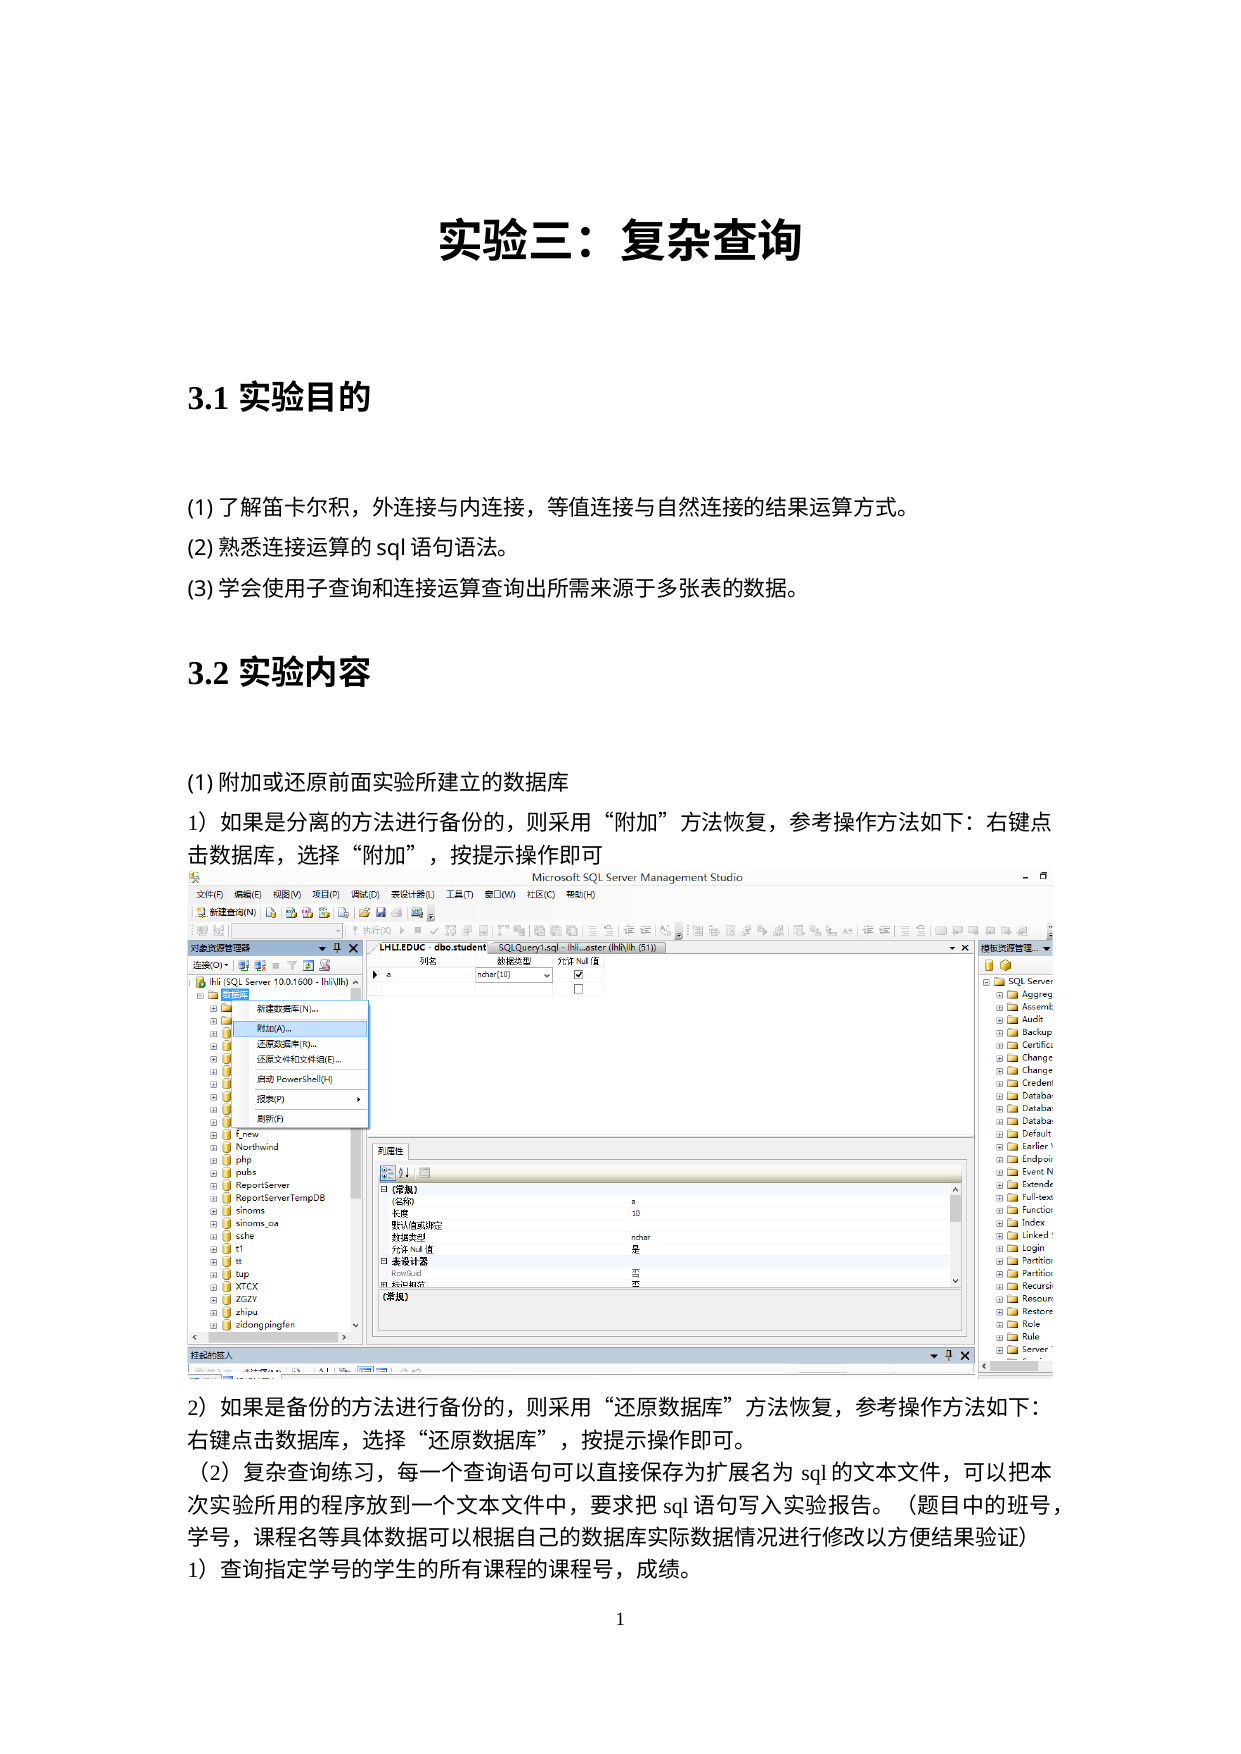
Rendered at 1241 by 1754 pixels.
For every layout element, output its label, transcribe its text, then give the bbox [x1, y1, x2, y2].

subtitle 3.1 实验目的 [187, 362, 1053, 427]
text 1）如果是分离的方法进行备份的，则采用“附加”方法恢复，参考操作方法如下：右键点击数据库，选择“附加”，按提示操作即可 [187, 805, 1053, 870]
text 1）查询指定学号的学生的所有课程的课程号，成绩。 [187, 1552, 1053, 1584]
text 2）如果是备份的方法进行备份的，则采用“还原数据库”方法恢复，参考操作方法如下：右键点击数据库，选择“还原数据库”，按提示操作即可。 [187, 1390, 1053, 1455]
text (1) 了解笛卡尔积，外连接与内连接，等值连接与自然连接的结果运算方式。 [187, 489, 1053, 522]
picture [187, 870, 1053, 1379]
subtitle 实验三：复杂查询 [187, 189, 1053, 287]
subtitle 3.2 实验内容 [187, 638, 1053, 703]
text （2）复杂查询练习，每一个查询语句可以直接保存为扩展名为sql的文本文件，可以把本次实验所用的程序放到一个文本文件中，要求把sql语句写入实验报告。（题目中的班号，学号，课程名等具体数据可以根据自己的数据库实际数据情况进行修改以方便结果验证） [187, 1455, 1053, 1552]
text (1) 附加或还原前面实验所建立的数据库 [187, 765, 1053, 797]
text (3) 学会使用子查询和连接运算查询出所需来源于多张表的数据。 [187, 570, 1053, 603]
text (2) 熟悉连接运算的sql语句语法。 [187, 530, 1053, 562]
